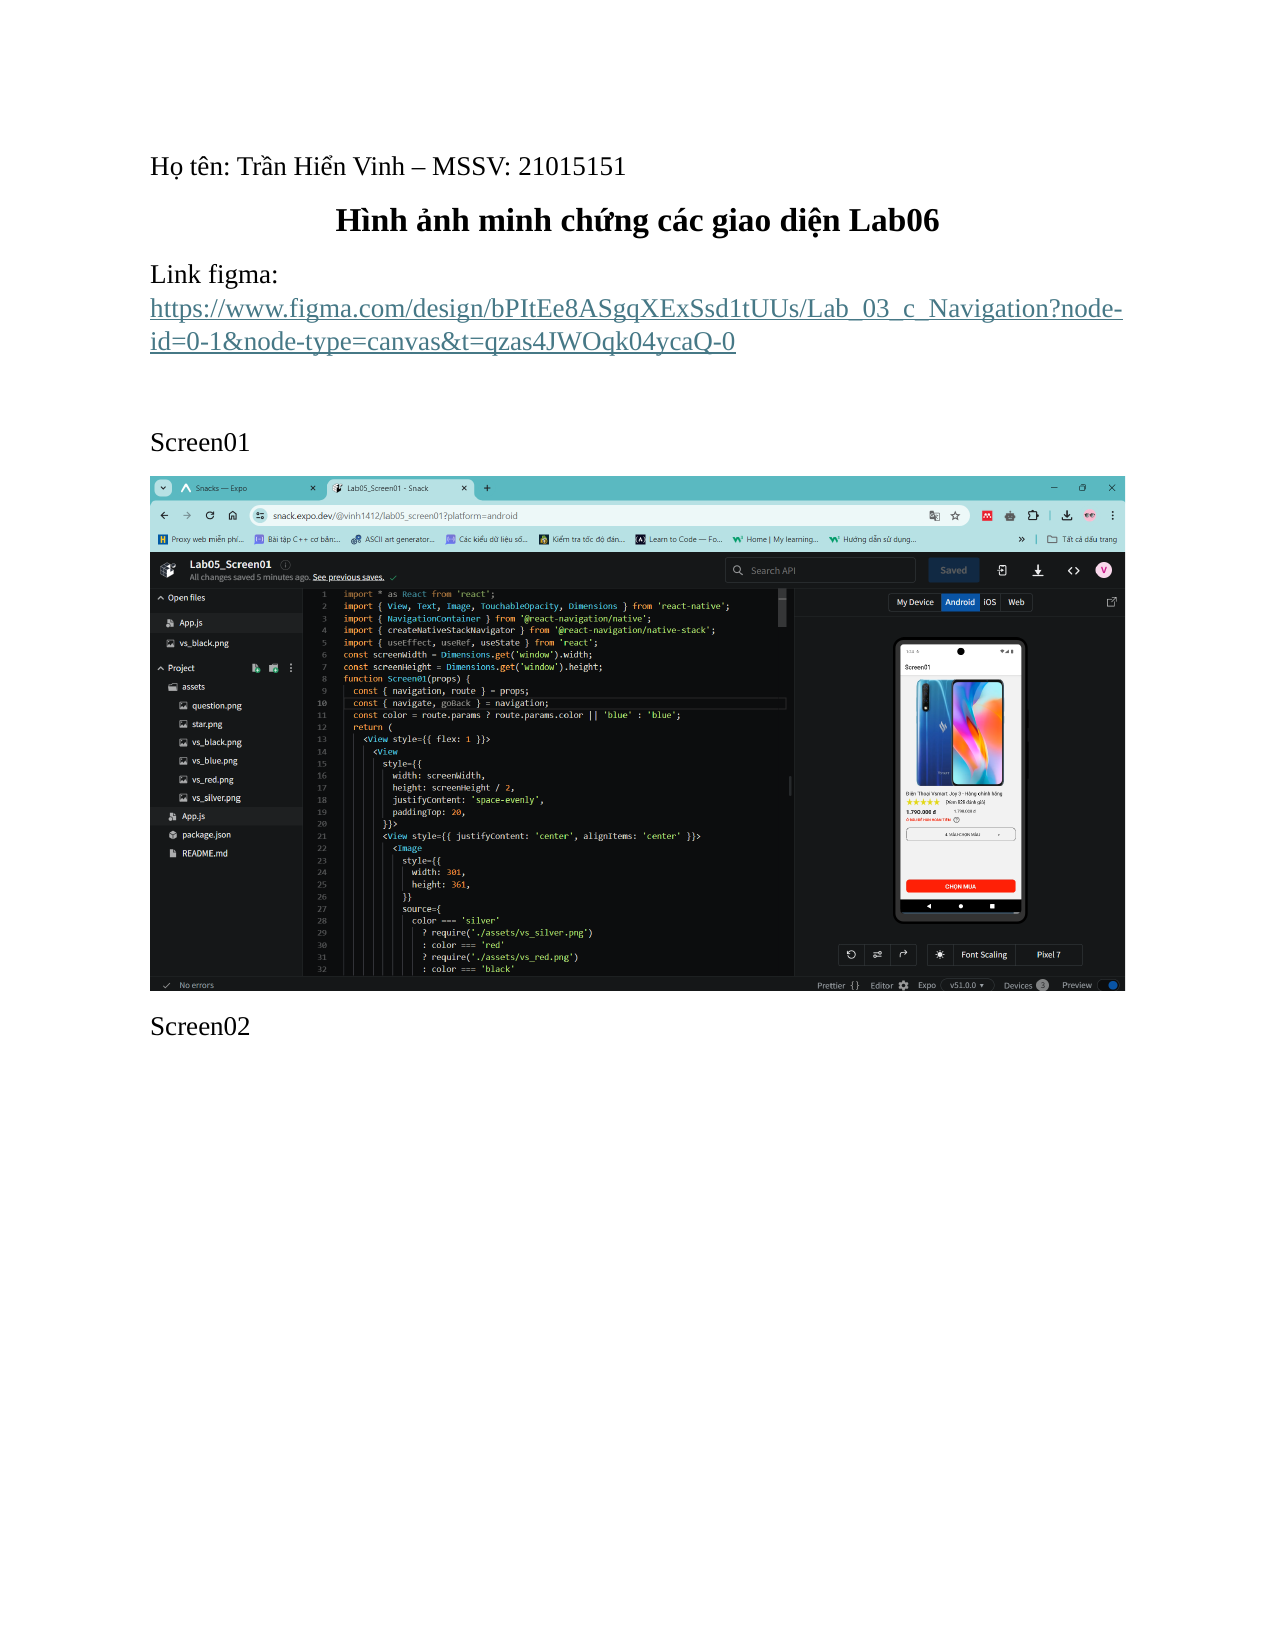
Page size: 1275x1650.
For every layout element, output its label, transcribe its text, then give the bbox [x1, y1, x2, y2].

text Họ tên: Trần Hiển Vinh – MSSV: 21015151 [150, 150, 1125, 181]
text Screen01 [150, 426, 1125, 457]
text Screen02 [150, 1010, 1125, 1041]
picture [150, 476, 1125, 991]
text Link figma: https://www.figma.com/design/bPItEe8ASgqXExSsd1tUUs/Lab_03_c_Navigation?node-id=0-1&node-type=canvas&t=qzas4JWOqk04ycaQ-0 [150, 258, 1125, 356]
text Hình ảnh minh chứng các giao diện Lab06 [150, 200, 1125, 238]
